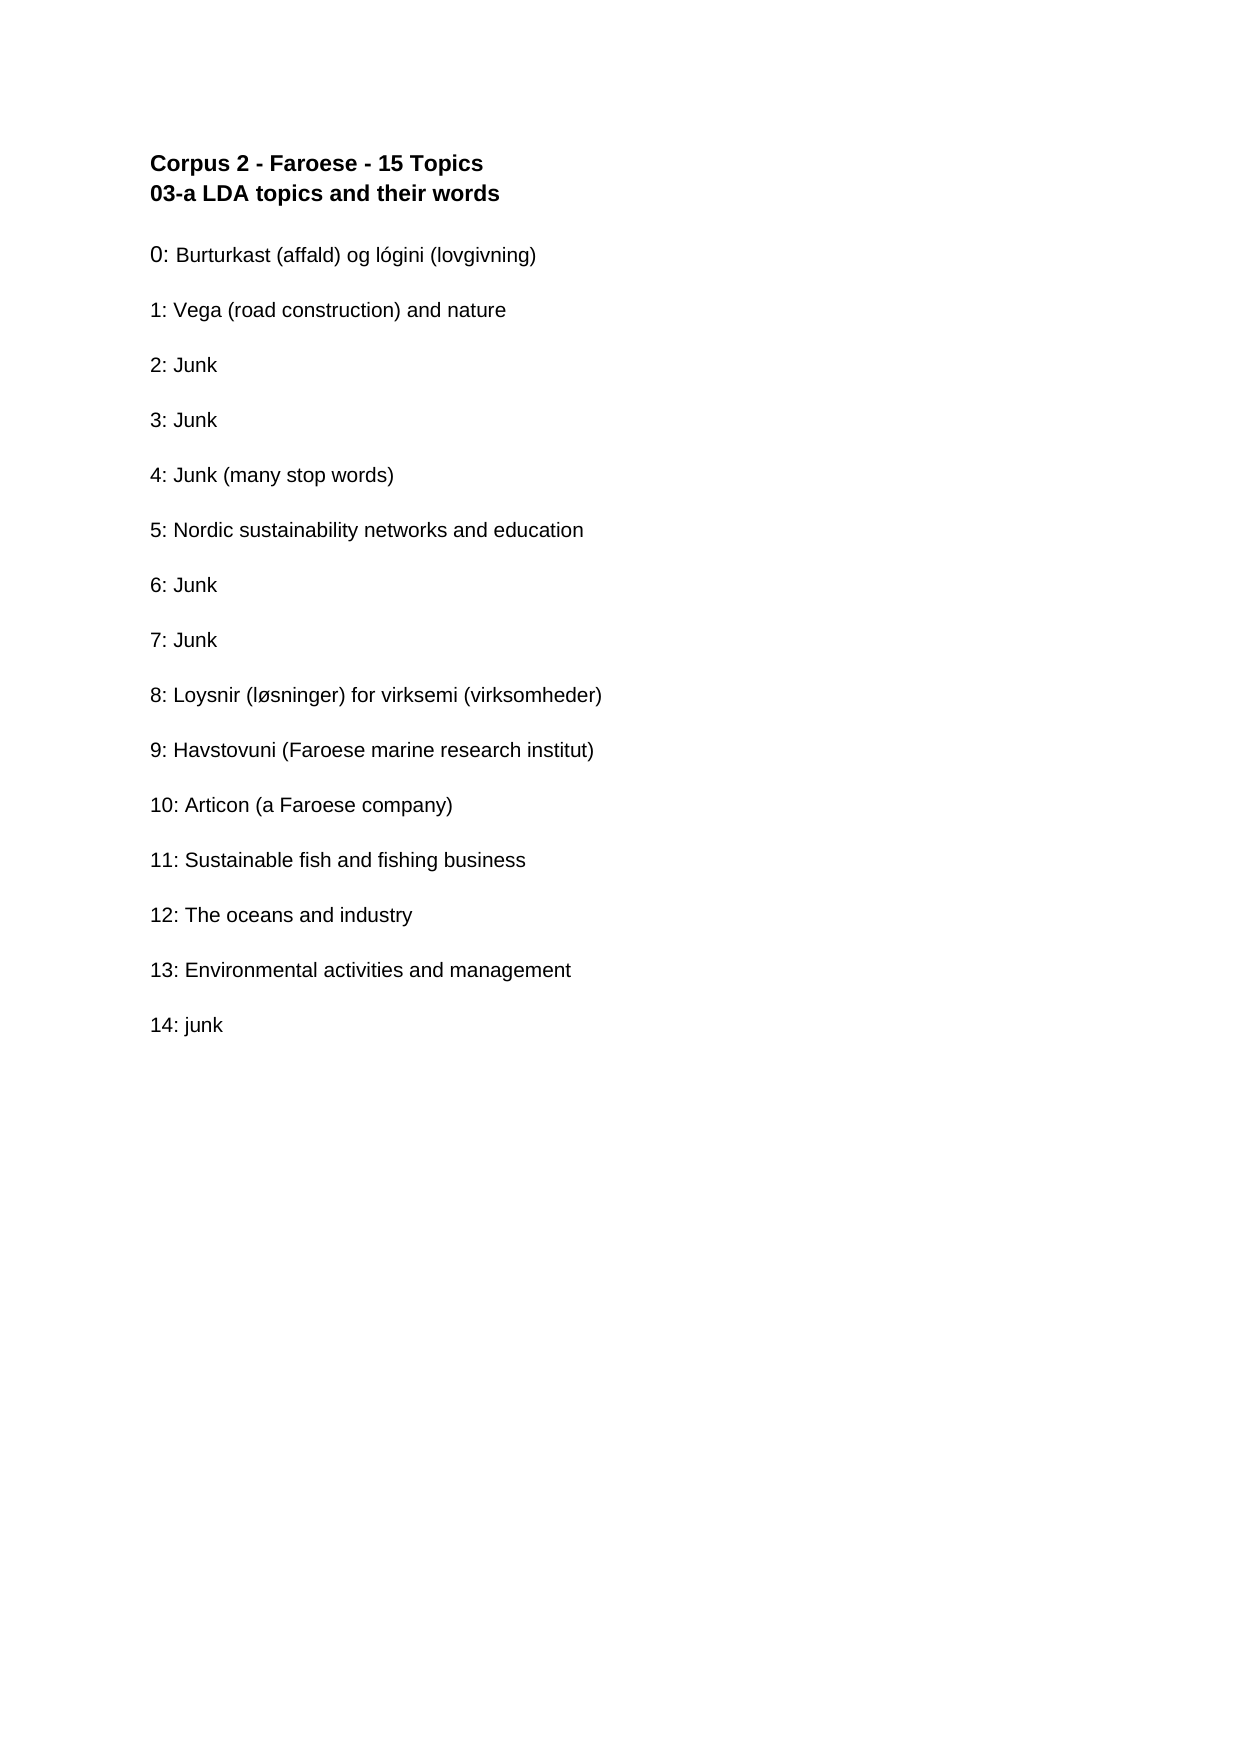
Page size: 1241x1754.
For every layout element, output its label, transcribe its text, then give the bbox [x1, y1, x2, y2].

text 6: Junk [150, 573, 1090, 597]
text 03-a LDA topics and their words [150, 180, 1090, 207]
text 3: Junk [150, 408, 1090, 432]
text 9: Havstovuni (Faroese marine research institut) [150, 738, 1090, 762]
text 10: Articon (a Faroese company) [150, 793, 1090, 817]
text 14: junk [150, 1013, 1090, 1037]
text 4: Junk (many stop words) [150, 463, 1090, 487]
text 11: Sustainable fish and fishing business [150, 848, 1090, 872]
text 12: The oceans and industry [150, 903, 1090, 927]
text 0: Burturkast (affald) og lógini (lovgivning) [150, 241, 1090, 267]
text 2: Junk [150, 353, 1090, 377]
text 7: Junk [150, 628, 1090, 652]
text 5: Nordic sustainability networks and education [150, 518, 1090, 542]
text Corpus 2 - Faroese - 15 Topics [150, 150, 1090, 176]
text 13: Environmental activities and management [150, 958, 1090, 982]
text 8: Loysnir (løsninger) for virksemi (virksomheder) [150, 683, 1090, 707]
text 1: Vega (road construction) and nature [150, 298, 1090, 322]
